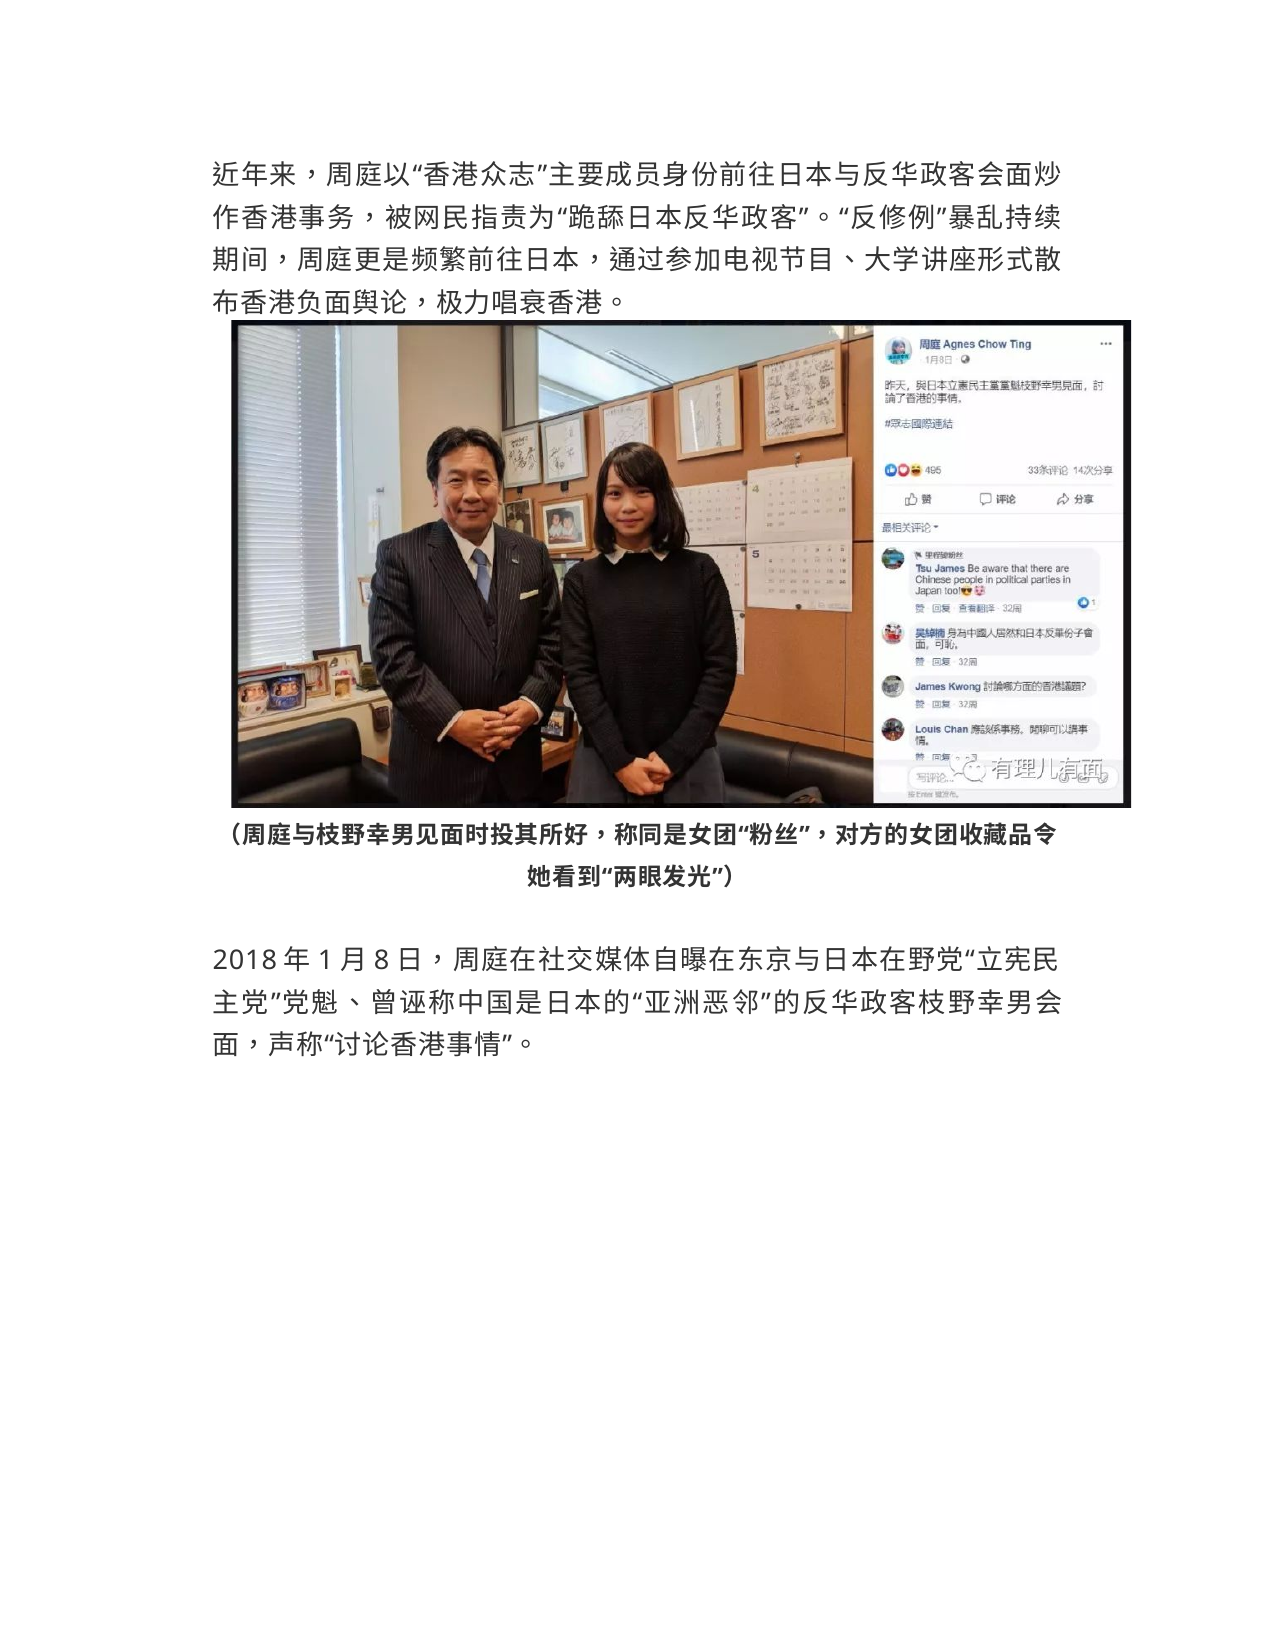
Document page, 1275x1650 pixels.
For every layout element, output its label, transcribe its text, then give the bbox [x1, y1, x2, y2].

picture [231, 320, 1132, 808]
text （周庭与枝野幸男见面时投其所好，称同是女团“粉丝”，对方的女团收藏品令她看到“两眼发光”） [212, 807, 1062, 892]
text 近年来，周庭以“香港众志”主要成员身份前往日本与反华政客会面炒作香港事务，被网民指责为“跪舔日本反华政客”。“反修例”暴乱持续期间，周庭更是频繁前往日本，通过参加电视节目、大学讲座形式散布香港负面舆论，极力唱衰香港。 [212, 150, 1062, 320]
text 2018年1月8日，周庭在社交媒体自曝在东京与日本在野党“立宪民主党”党魁、曾诬称中国是日本的“亚洲恶邻”的反华政客枝野幸男会面，声称“讨论香港事情”。 [212, 935, 1062, 1062]
